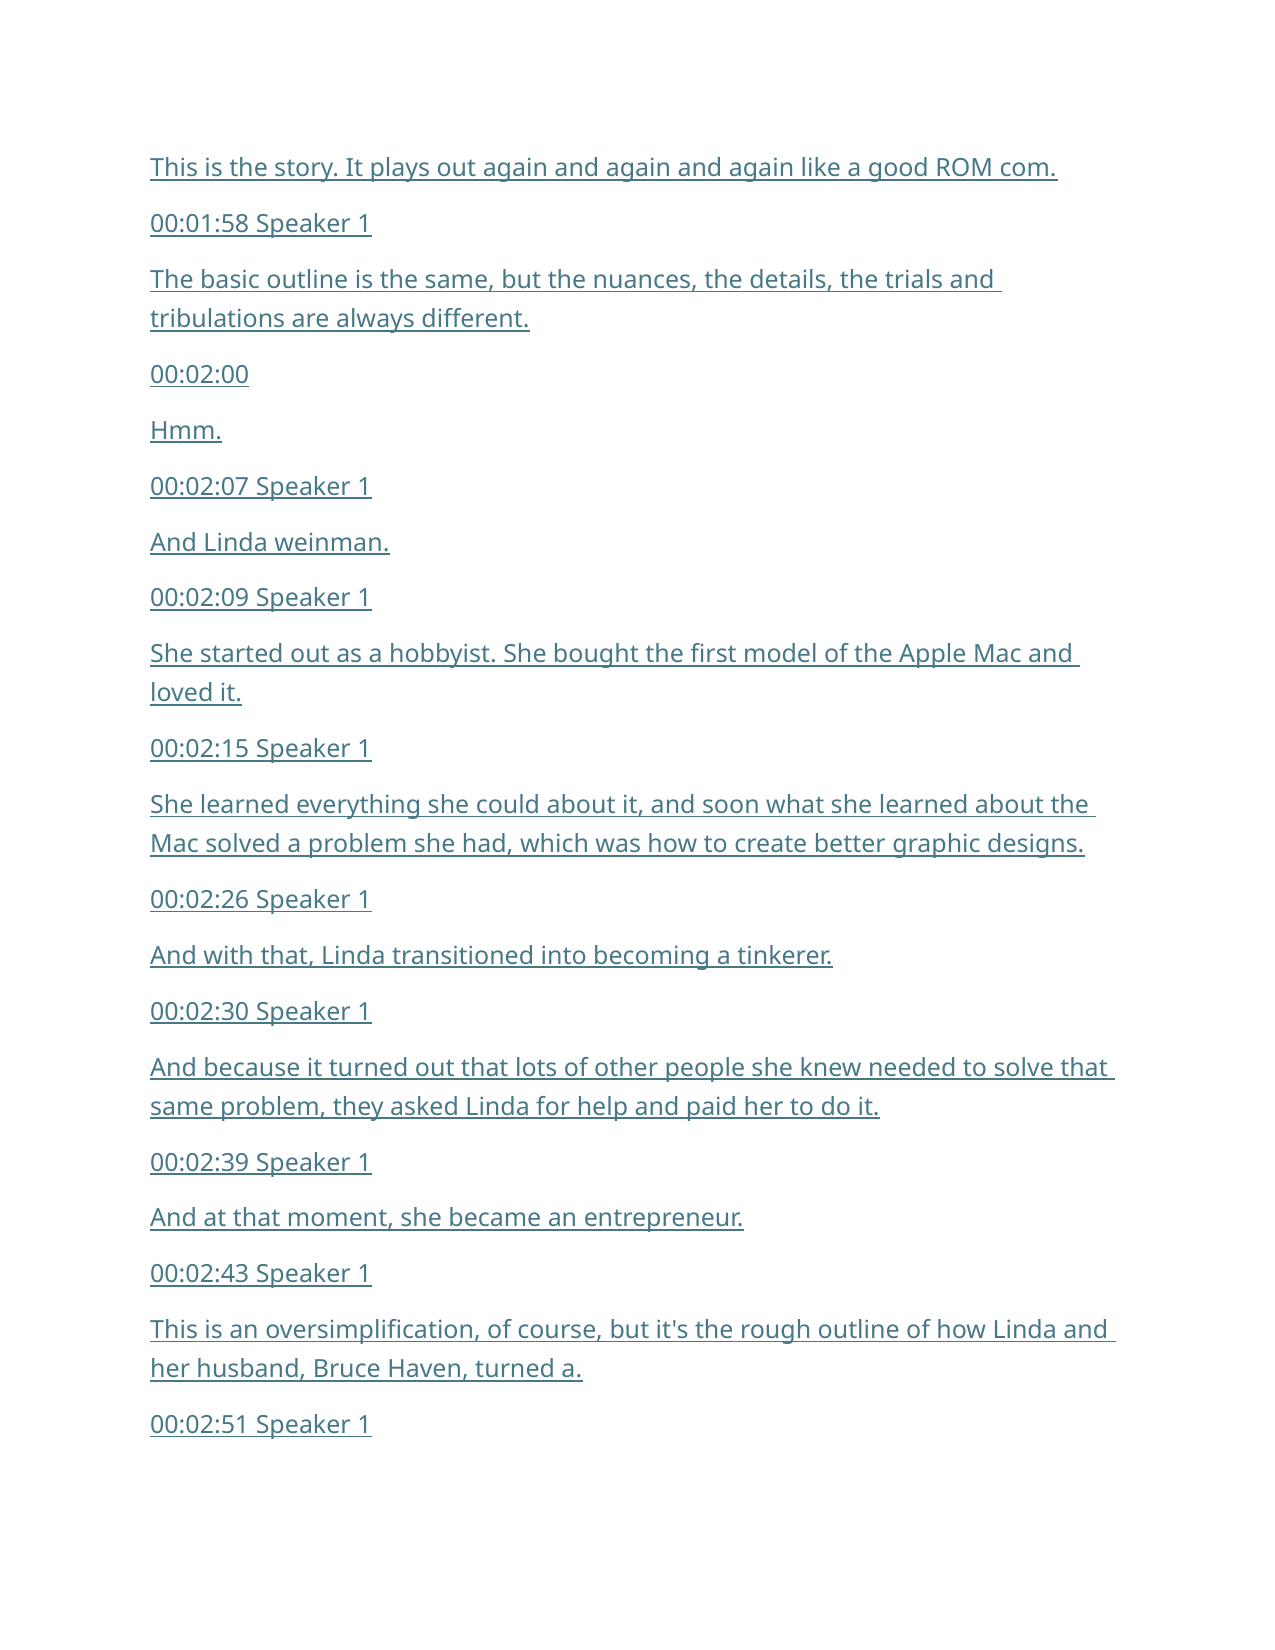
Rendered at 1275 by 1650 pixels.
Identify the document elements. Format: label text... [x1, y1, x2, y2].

text She started out as a hobbyist. She bought the first model of the Apple Mac and loved it. [150, 636, 1125, 709]
text She learned everything she could about it, and soon what she learned about the Mac solved a problem she had, which was how to create better graphic designs. [150, 787, 1125, 860]
text And with that, Linda transitioned into becoming a tinkerer. [150, 937, 1125, 972]
text 00:02:51 Speaker 1 [150, 1407, 1125, 1441]
text This is an oversimplification, of course, but it's the rough outline of how Linda and her husband, Bruce Haven, turned a. [150, 1312, 1125, 1385]
text The basic outline is the same, but the nuances, the details, the trials and tribulations are always different. [150, 262, 1125, 335]
text 00:02:39 Speaker 1 [150, 1144, 1125, 1178]
text 00:02:00 [150, 357, 1125, 391]
text 00:02:15 Speaker 1 [150, 731, 1125, 765]
text Hmm. [150, 412, 1125, 447]
text 00:02:07 Speaker 1 [150, 468, 1125, 502]
text 00:02:43 Speaker 1 [150, 1256, 1125, 1290]
text 00:02:09 Speaker 1 [150, 580, 1125, 614]
text 00:01:58 Speaker 1 [150, 206, 1125, 240]
text And Linda weinman. [150, 524, 1125, 558]
text 00:02:30 Speaker 1 [150, 993, 1125, 1027]
text 00:02:26 Speaker 1 [150, 882, 1125, 916]
text This is the story. It plays out again and again and again like a good ROM com. [150, 150, 1125, 184]
text And at that moment, she became an entrepreneur. [150, 1200, 1125, 1234]
text And because it turned out that lots of other people she knew needed to solve that same problem, they asked Linda for help and paid her to do it. [150, 1049, 1125, 1122]
